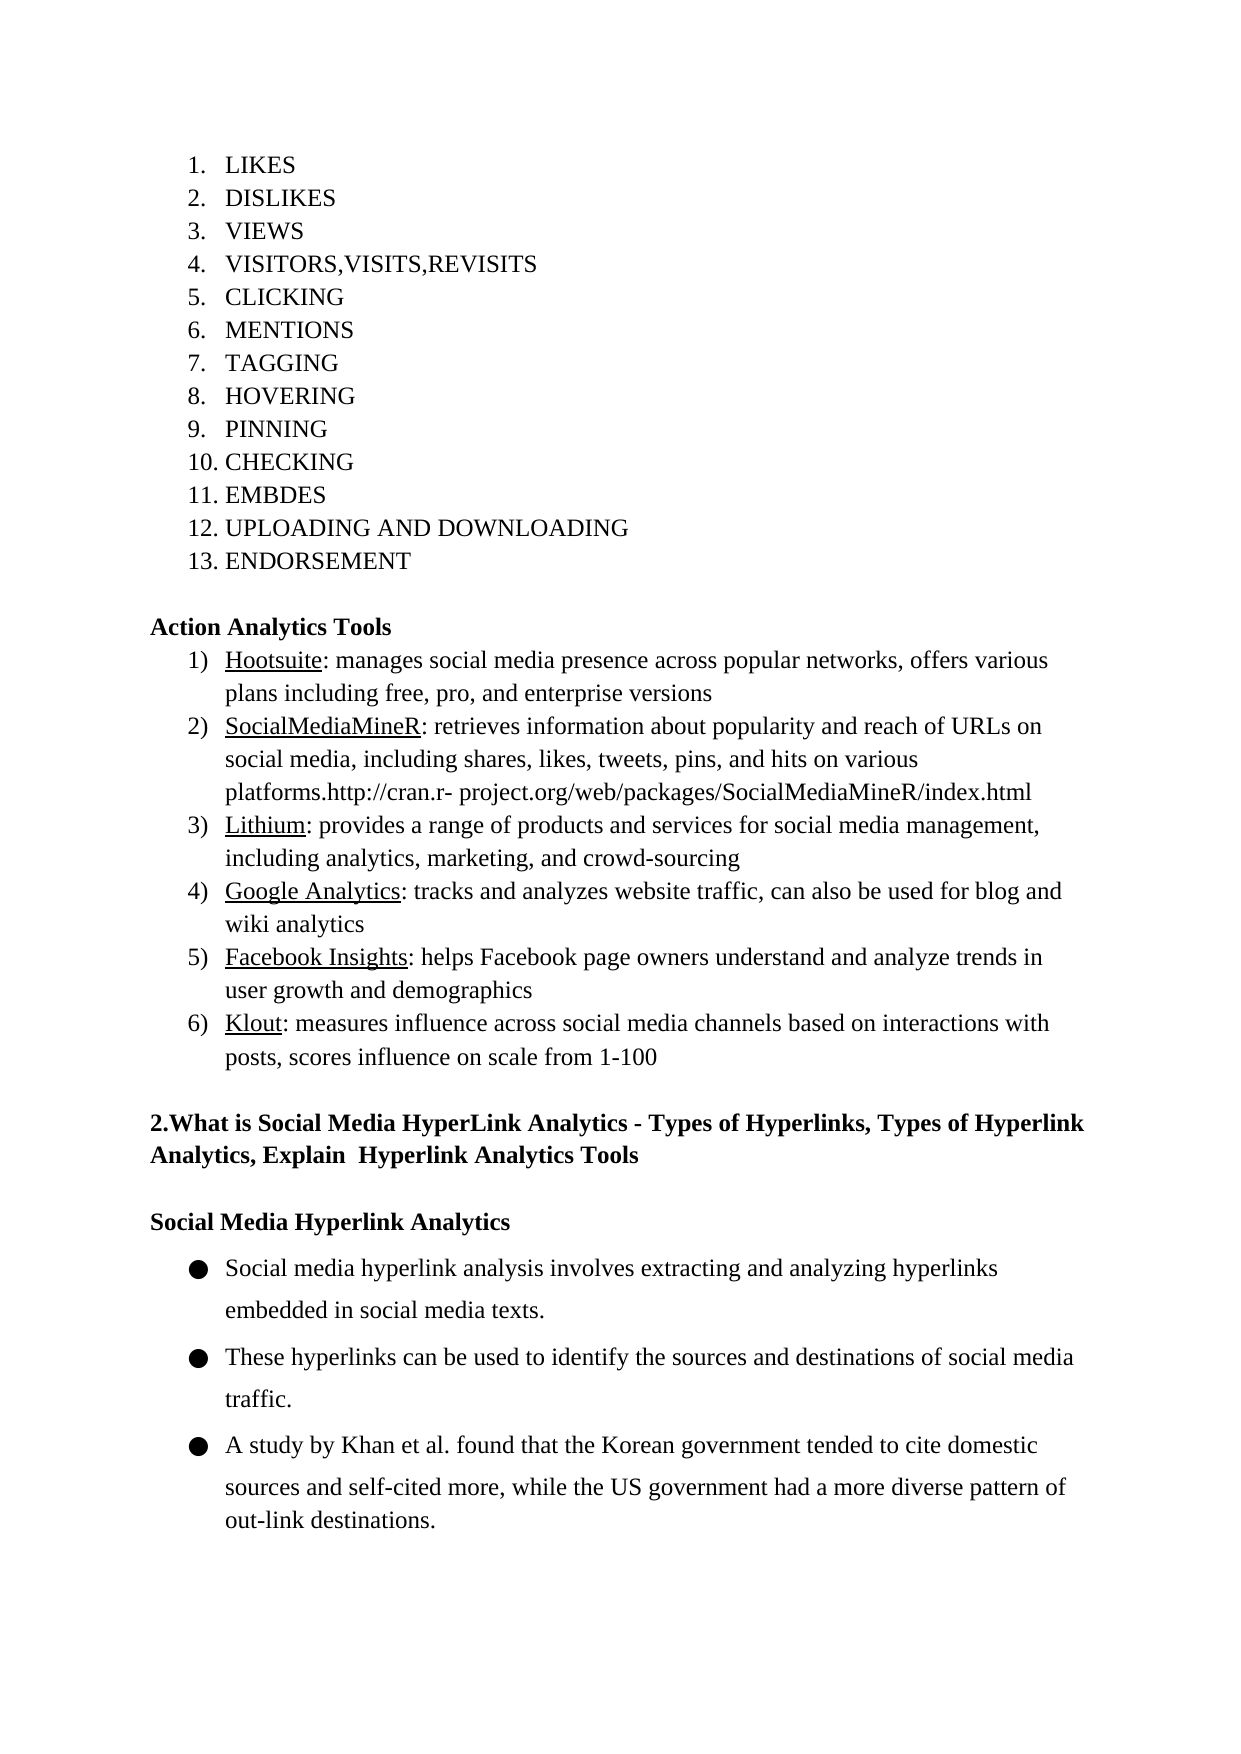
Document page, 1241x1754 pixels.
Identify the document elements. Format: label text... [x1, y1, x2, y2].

list These hyperlinks can be used to identify the sources and destinations of social media traffic. [187, 1328, 1090, 1412]
text Action Analytics Tools [150, 612, 1090, 641]
list VISITORS,VISITS,REVISITS [187, 249, 1090, 278]
text 2.What is Social Media HyperLink Analytics - Types of Hyperlinks, Types of Hyperlink Analytics, Explain Hyperlink Analytics Tools [150, 1108, 1090, 1169]
list UPLOADING AND DOWNLOADING [187, 513, 1090, 542]
text Social Media Hyperlink Analytics [150, 1207, 1090, 1235]
list LIKES [187, 150, 1090, 179]
list A study by Khan et al. found that the Korean government tended to cite domestic sources and self-cited more, while the US government had a more diverse pattern of out-link destinations. [187, 1417, 1090, 1534]
list Social media hyperlink analysis involves extracting and analyzing hyperlinks embedded in social media texts. [187, 1240, 1090, 1324]
list VIEWS [187, 216, 1090, 245]
list MENTIONS [187, 315, 1090, 344]
list SocialMediaMineR: retrieves information about popularity and reach of URLs on social media, including shares, likes, tweets, pins, and hits on various platforms.http://cran.r- project.org/web/packages/SocialMediaMineR/index.html [187, 711, 1090, 806]
list Facebook Insights: helps Facebook page owners understand and analyze trends in user growth and demographics [187, 942, 1090, 1004]
list CHECKING [187, 447, 1090, 476]
list PINNING [187, 414, 1090, 443]
list CLICKING [187, 282, 1090, 311]
list DISLIKES [187, 183, 1090, 212]
list Klout: measures influence across social media channels based on interactions with posts, scores influence on scale from 1-100 [187, 1008, 1090, 1070]
list ENDORSEMENT [187, 546, 1090, 575]
list HOVERING [187, 381, 1090, 410]
list Hootsuite: manages social media presence across popular networks, offers various plans including free, pro, and enterprise versions [187, 645, 1090, 707]
list EMBDES [187, 480, 1090, 509]
list TAGGING [187, 348, 1090, 377]
list Lithium: provides a range of products and services for social media management, including analytics, marketing, and crowd-sourcing [187, 810, 1090, 872]
list Google Analytics: tracks and analyzes website traffic, can also be used for blog and wiki analytics [187, 876, 1090, 938]
